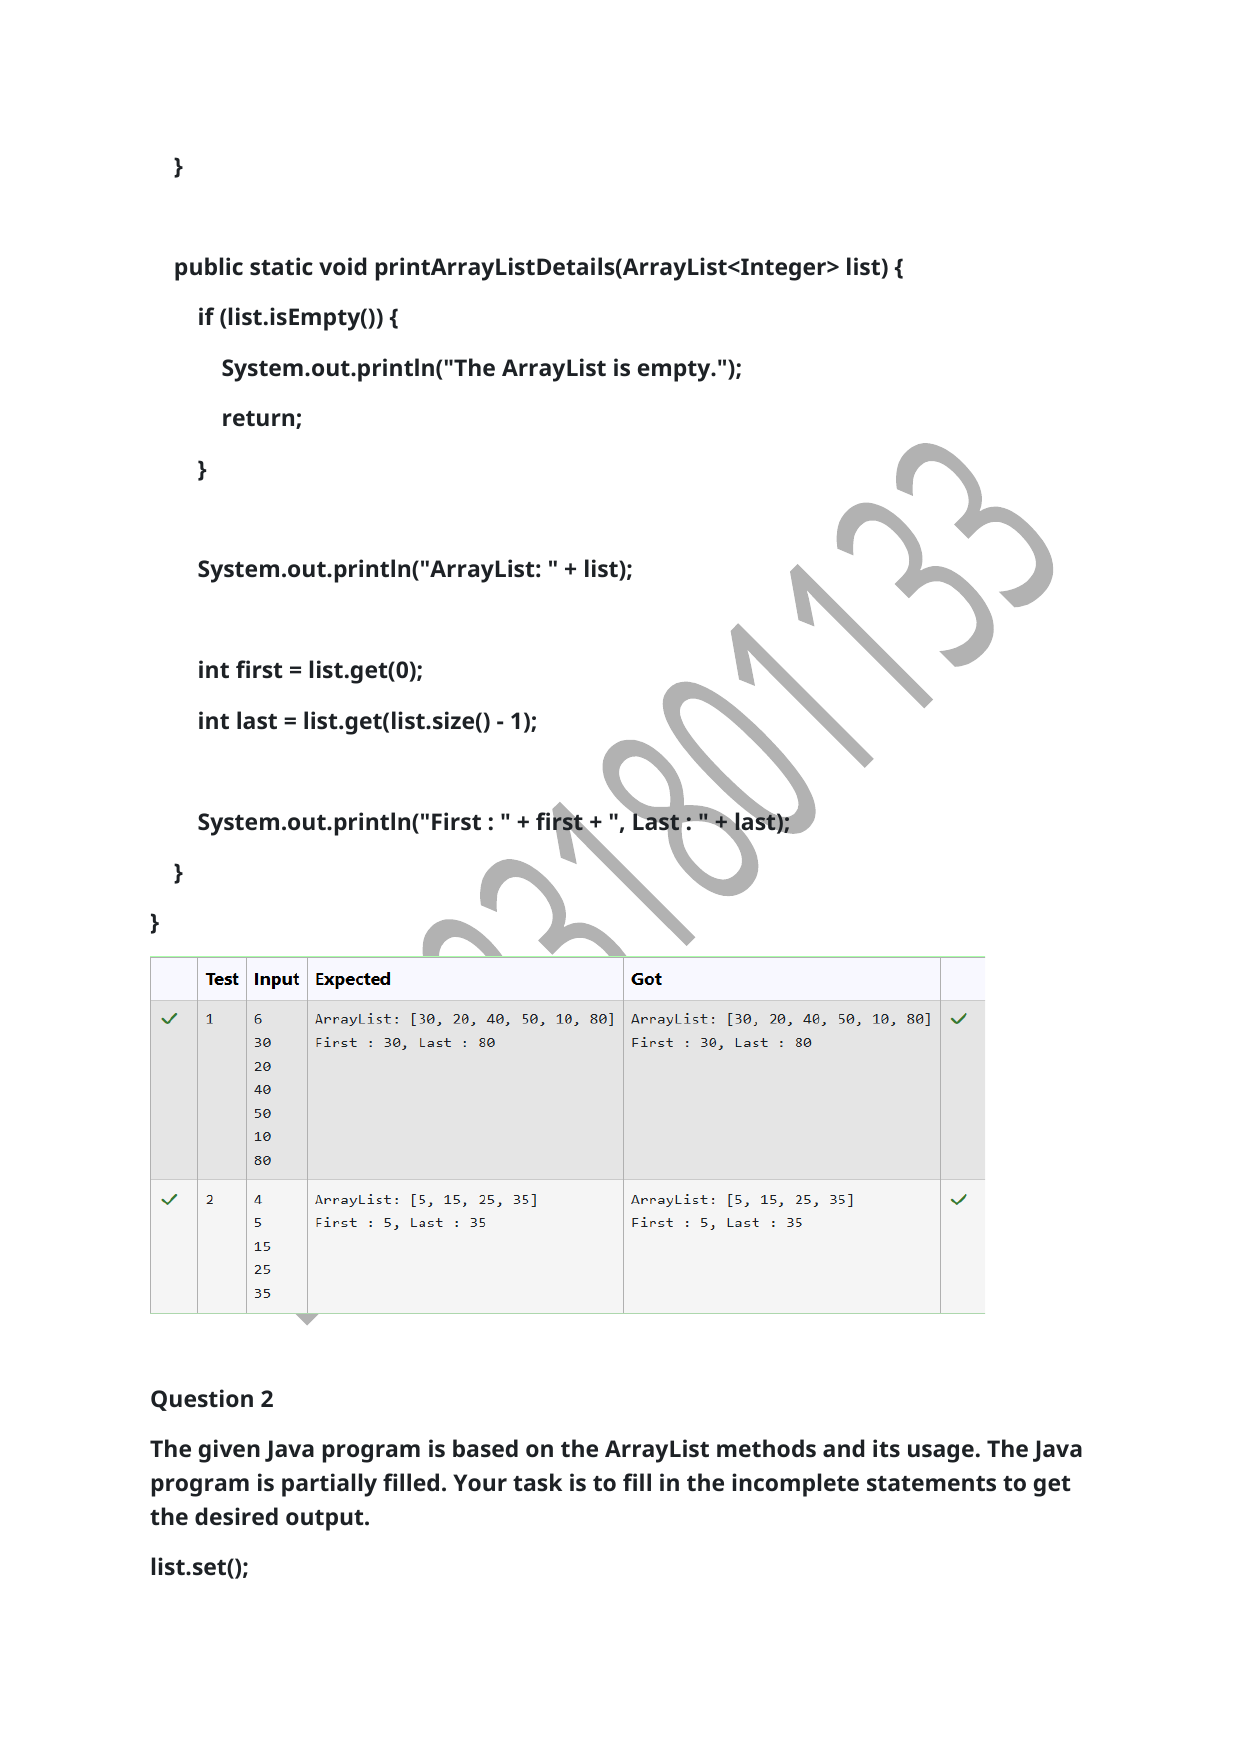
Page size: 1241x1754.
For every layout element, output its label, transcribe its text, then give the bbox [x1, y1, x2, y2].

text list.set(); [150, 1551, 1090, 1582]
text Question 2 [150, 1383, 1090, 1414]
text if (list.isEmpty()) { [150, 301, 1090, 332]
text System.out.println("ArrayList: " + list); [150, 553, 1090, 584]
text } [150, 906, 1090, 937]
text System.out.println("First : " + first + ", Last : " + last); [150, 805, 1090, 837]
text } [150, 150, 1090, 181]
text public static void printArrayListDetails(ArrayList<Integer> list) { [150, 251, 1090, 282]
text System.out.println("The ArrayList is empty."); [150, 352, 1090, 383]
text The given Java program is based on the ArrayList methods and its usage. The Java program is partially filled. Your task is to fill in the incomplete statements to get the desired output. [150, 1433, 1090, 1532]
text int first = list.get(0); [150, 654, 1090, 685]
text } [150, 452, 1090, 484]
text } [150, 856, 1090, 887]
text return; [150, 402, 1090, 433]
picture [150, 956, 986, 1314]
text int last = list.get(list.size() - 1); [150, 704, 1090, 736]
